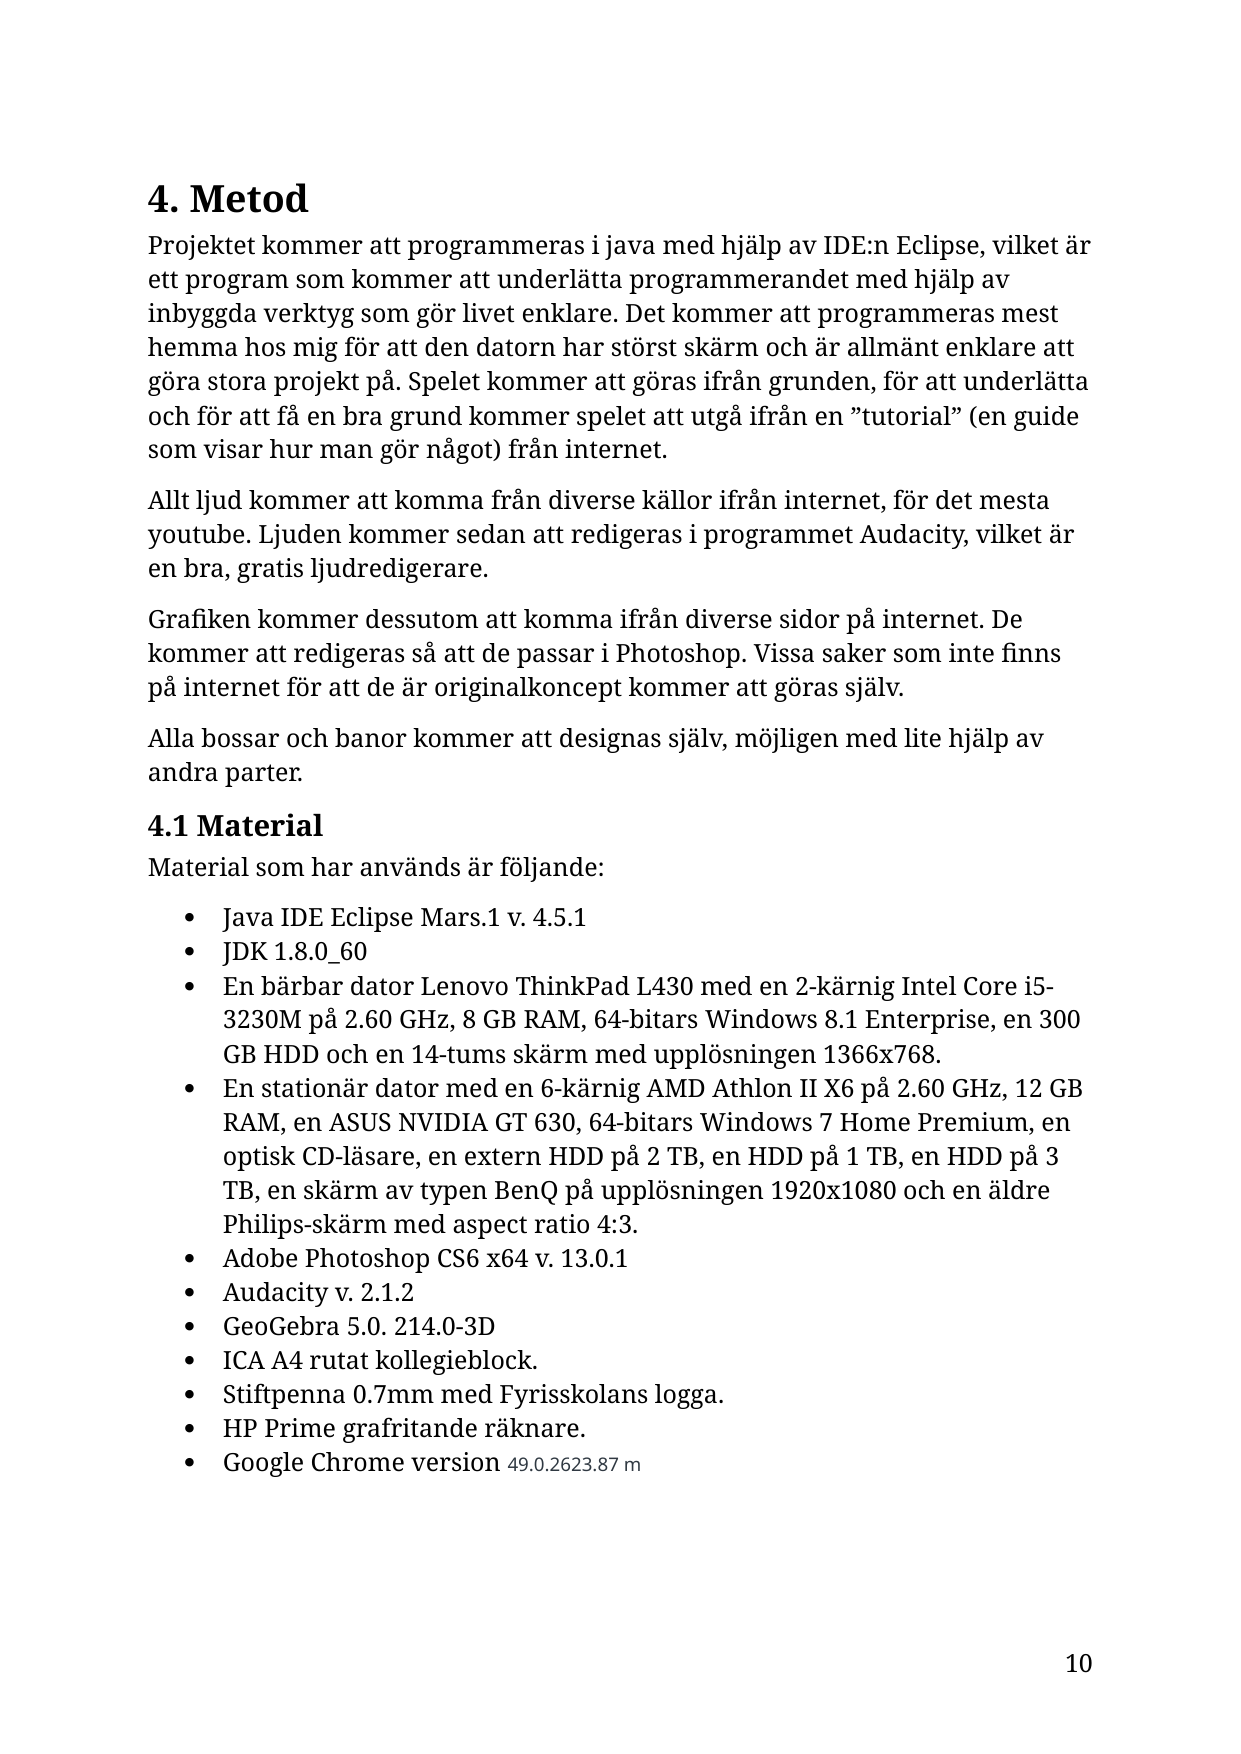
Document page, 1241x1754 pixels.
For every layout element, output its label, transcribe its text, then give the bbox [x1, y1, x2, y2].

text Allt ljud kommer att komma från diverse källor ifrån internet, för det mesta youtube. Ljuden kommer sedan att redigeras i programmet Audacity, vilket är en bra, gratis ljudredigerare. [148, 483, 1093, 585]
list Stiftpenna 0.7mm med Fyrisskolans logga. [185, 1377, 1093, 1411]
subtitle 4.1 Material [148, 805, 1093, 845]
list JDK 1.8.0_60 [185, 934, 1093, 968]
list En stationär dator med en 6-kärnig AMD Athlon II X6 på 2.60 GHz, 12 GB RAM, en ASUS NVIDIA GT 630, 64-bitars Windows 7 Home Premium, en optisk CD-läsare, en extern HDD på 2 TB, en HDD på 1 TB, en HDD på 3 TB, en skärm av typen BenQ på upplösningen 1920x1080 och en äldre Philips-skärm med aspect ratio 4:3. [185, 1070, 1093, 1241]
subtitle 4. Metod [148, 173, 1093, 224]
list GeoGebra 5.0. 214.0-3D [185, 1309, 1093, 1343]
list HP Prime grafritande räknare. [185, 1411, 1093, 1445]
list En bärbar dator Lenovo ThinkPad L430 med en 2-kärnig Intel Core i5-3230M på 2.60 GHz, 8 GB RAM, 64-bitars Windows 8.1 Enterprise, en 300 GB HDD och en 14-tums skärm med upplösningen 1366x768. [185, 968, 1093, 1070]
text Grafiken kommer dessutom att komma ifrån diverse sidor på internet. De kommer att redigeras så att de passar i Photoshop. Vissa saker som inte finns på internet för att de är originalkoncept kommer att göras själv. [148, 602, 1093, 704]
text Projektet kommer att programmeras i java med hjälp av IDE:n Eclipse, vilket är ett program som kommer att underlätta programmerandet med hjälp av inbyggda verktyg som gör livet enklare. Det kommer att programmeras mest hemma hos mig för att den datorn har störst skärm och är allmänt enklare att göra stora projekt på. Spelet kommer att göras ifrån grunden, för att underlätta och för att få en bra grund kommer spelet att utgå ifrån en ”tutorial” (en guide som visar hur man gör något) från internet. [148, 228, 1093, 466]
list Google Chrome version 49.0.2623.87 m [185, 1445, 1093, 1479]
list Audacity v. 2.1.2 [185, 1275, 1093, 1309]
text Alla bossar och banor kommer att designas själv, möjligen med lite hjälp av andra parter. [148, 721, 1093, 789]
list Adobe Photoshop CS6 x64 v. 13.0.1 [185, 1241, 1093, 1275]
list ICA A4 rutat kollegieblock. [185, 1343, 1093, 1377]
text Material som har används är följande: [148, 849, 1093, 883]
list Java IDE Eclipse Mars.1 v. 4.5.1 [185, 900, 1093, 934]
